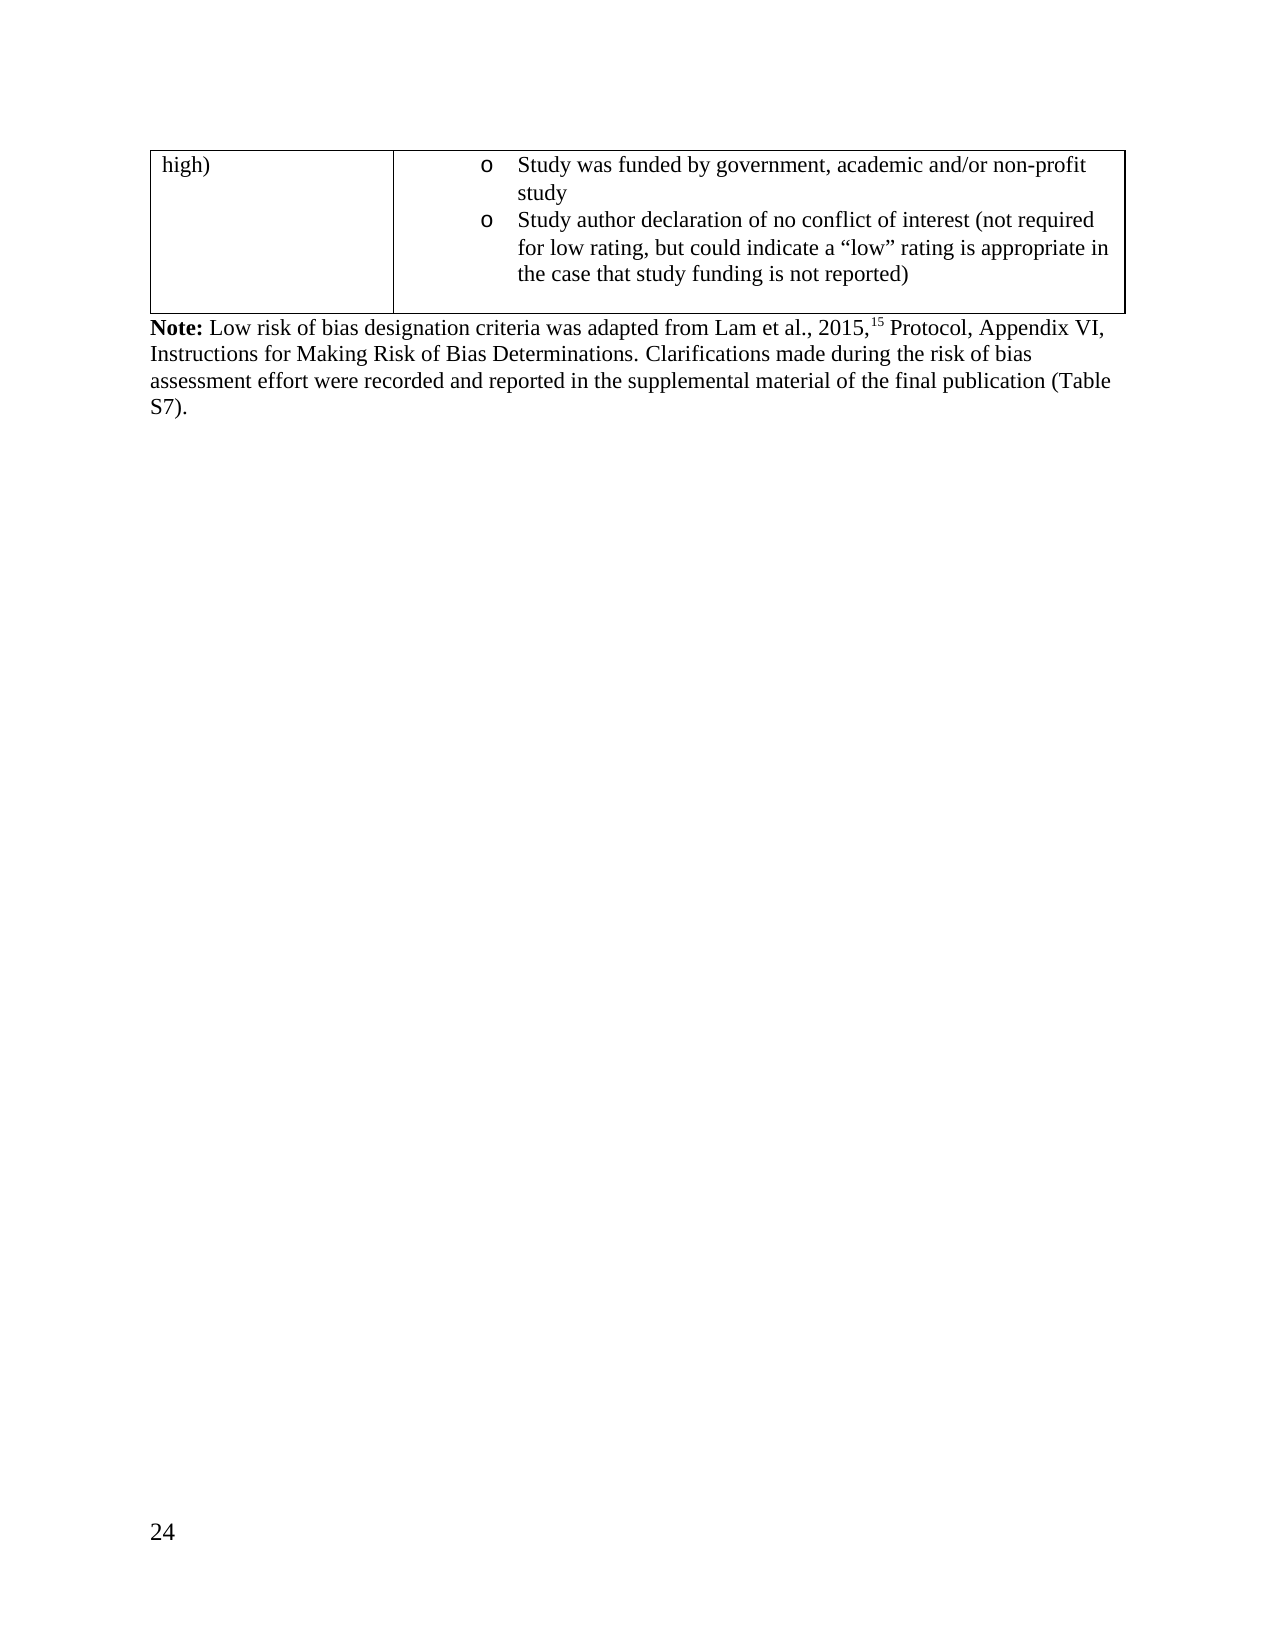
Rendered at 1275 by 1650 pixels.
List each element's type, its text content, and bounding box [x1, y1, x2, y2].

text Note: Low risk of bias designation criteria was adapted from Lam et al., 2015,15 Protocol, Appendix VI, Instructions for Making Risk of Bias Determinations. Clarifications made during the risk of bias assessment effort were recorded and reported in the supplemental material of the final publication (Table S7). [150, 314, 1125, 419]
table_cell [394, 151, 1124, 313]
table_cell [151, 151, 393, 313]
